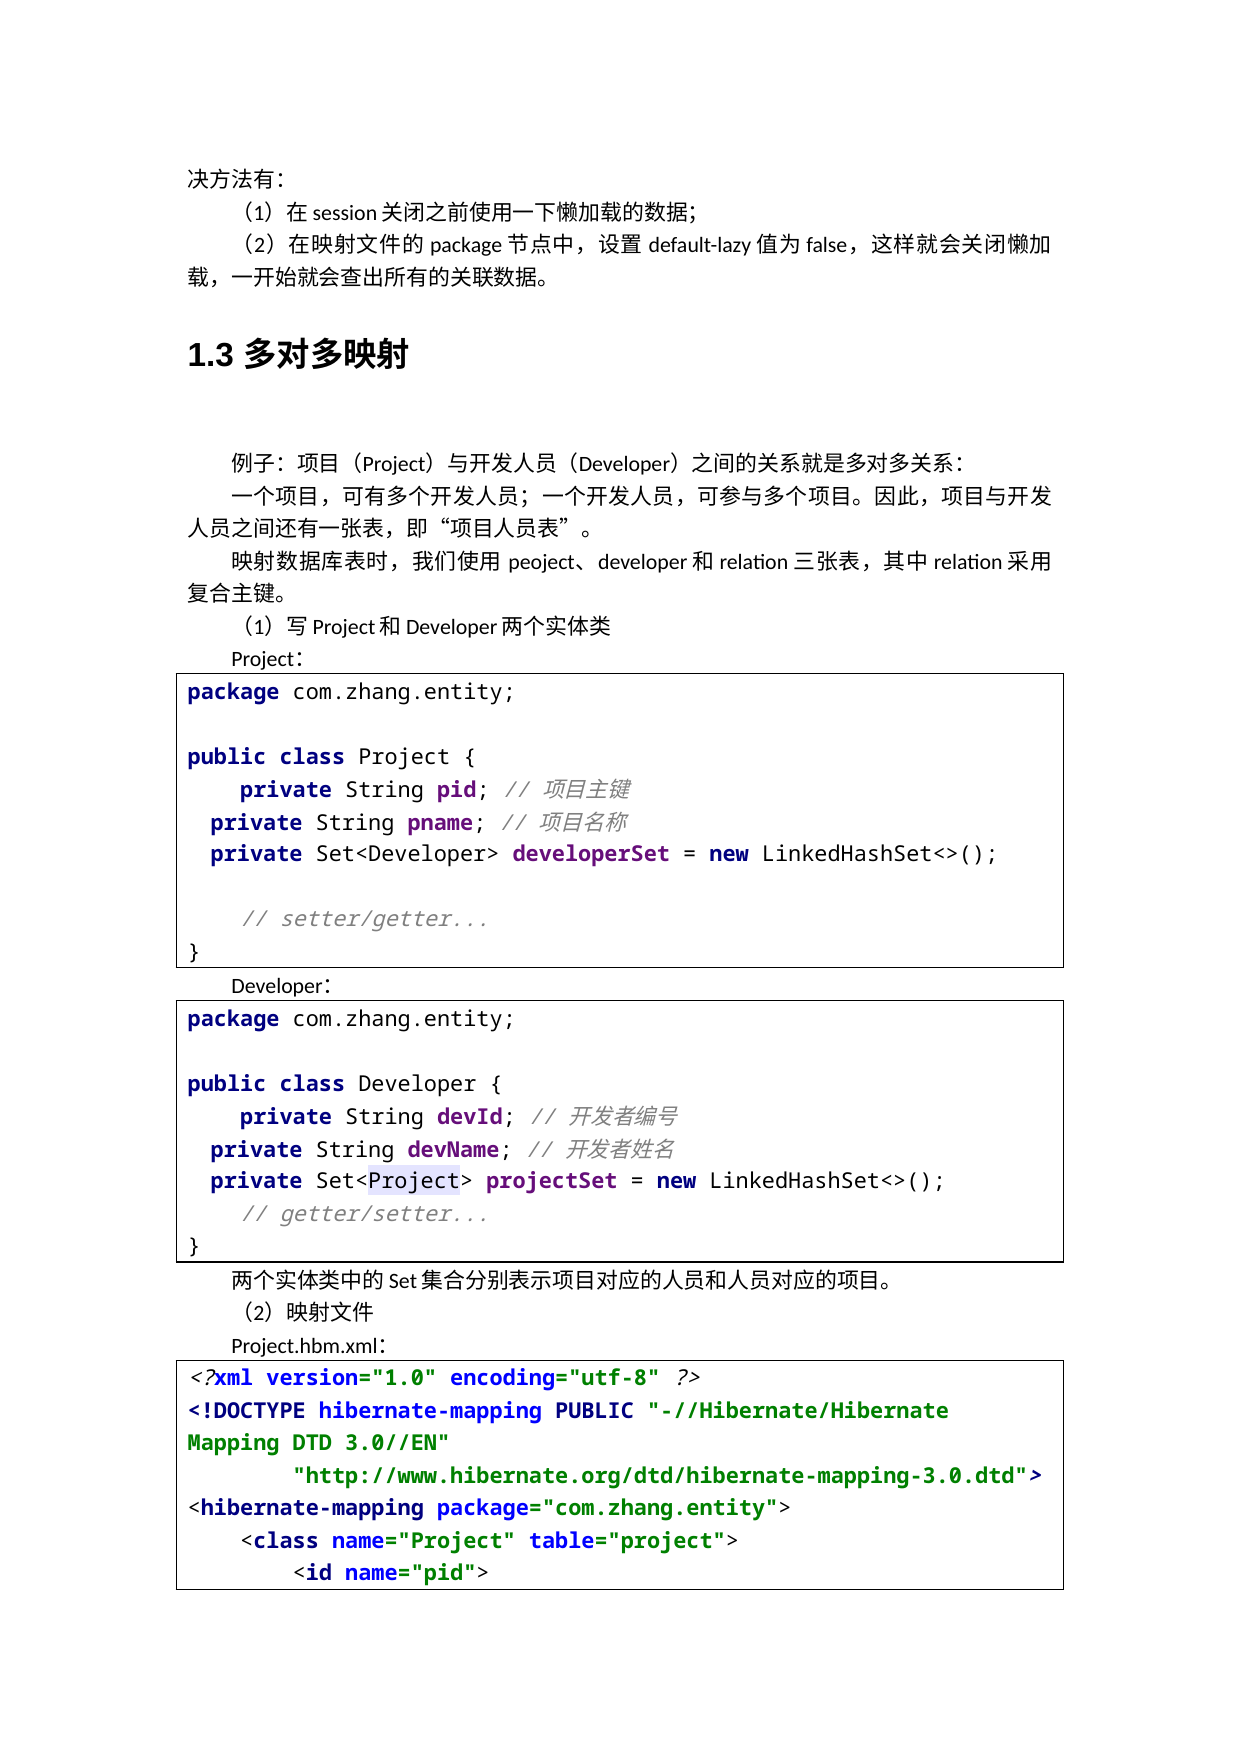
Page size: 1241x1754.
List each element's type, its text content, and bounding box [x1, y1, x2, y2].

text Project： [187, 641, 1053, 673]
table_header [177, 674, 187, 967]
text （1）在session关闭之前使用一下懒加载的数据； [187, 194, 1053, 227]
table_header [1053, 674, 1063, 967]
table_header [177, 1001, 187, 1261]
text （2）映射文件 [187, 1295, 1053, 1327]
subtitle 1.3 多对多映射 [187, 319, 1053, 384]
text 两个实体类中的Set集合分别表示项目对应的人员和人员对应的项目。 [187, 1263, 1053, 1295]
text 一个项目，可有多个开发人员；一个开发人员，可参与多个项目。因此，项目与开发人员之间还有一张表，即“项目人员表”。 [187, 478, 1053, 543]
text （2）在映射文件的package节点中，设置default-lazy值为false，这样就会关闭懒加载，一开始就会查出所有的关联数据。 [187, 227, 1053, 292]
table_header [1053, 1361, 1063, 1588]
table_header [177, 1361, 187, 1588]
text （1）写Project和Developer两个实体类 [187, 608, 1053, 641]
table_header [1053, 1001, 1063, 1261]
text Project.hbm.xml： [187, 1327, 1053, 1360]
text Developer： [187, 968, 1053, 1000]
text 例子：项目（Project）与开发人员（Developer）之间的关系就是多对多关系： [187, 446, 1053, 478]
text 映射数据库表时，我们使用peoject、developer和relation三张表，其中relation采用复合主键。 [187, 543, 1053, 608]
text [187, 162, 1053, 194]
